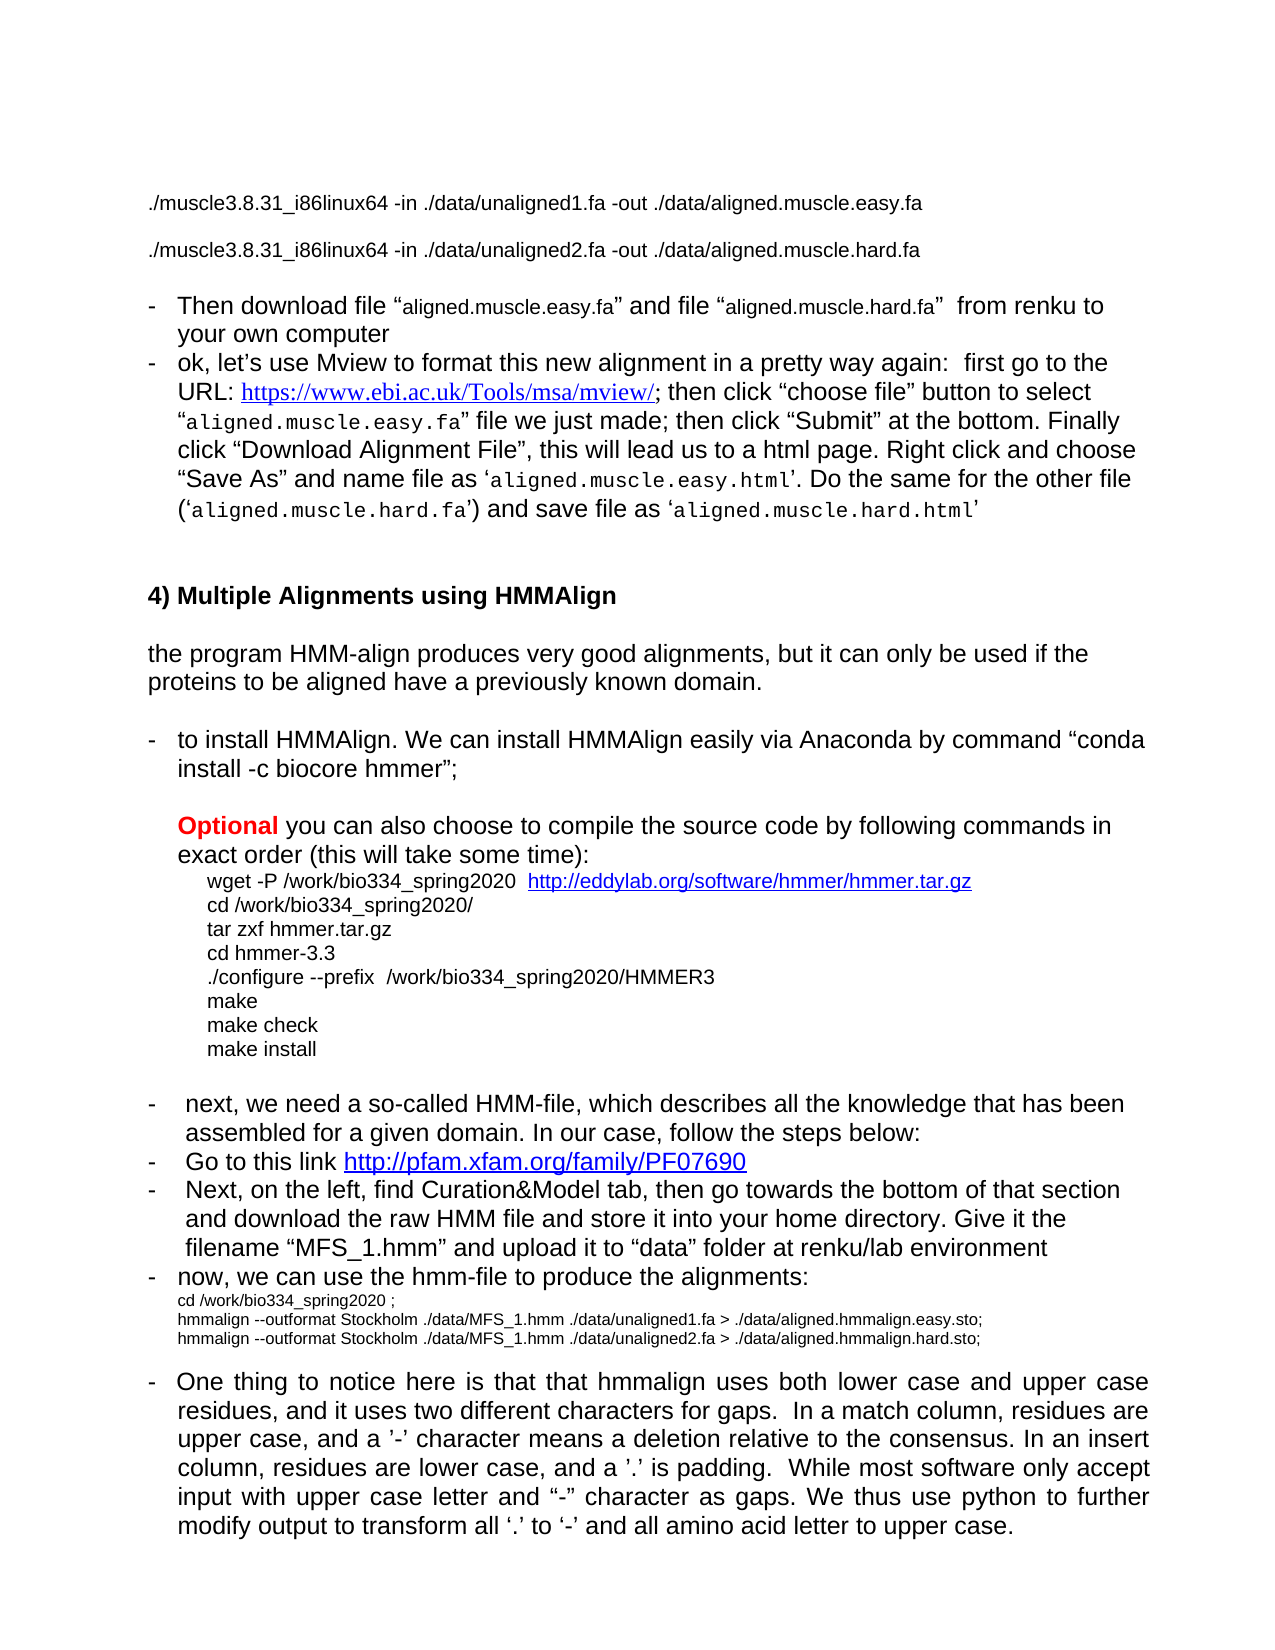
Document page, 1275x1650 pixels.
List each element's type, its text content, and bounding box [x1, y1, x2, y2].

text hmmalign --outformat Stockholm ./data/MFS_1.hmm ./data/unaligned1.fa > ./data/aligned.hmmalign.easy.sto; [177, 1309, 1152, 1329]
text - now, we can use the hmm-file to produce the alignments: [148, 1262, 1152, 1290]
text cd hmmer-3.3 [207, 941, 1152, 964]
text - to install HMMAlign. We can install HMMAlign easily via Anaconda by command “conda install -c biocore hmmer”; [148, 725, 1152, 782]
text - ok, let’s use Mview to format this new alignment in a pretty way again: first go to the URL: https://www.ebi.ac.uk/Tools/msa/mview/; then click “choose file” button to select “aligned.muscle.easy.fa” file we just made; then click “Submit” at the bottom. Finally click “Download Alignment File”, this will lead us to a html page. Right click and choose “Save As” and name file as ‘aligned.muscle.easy.html’. Do the same for the other file (‘aligned.muscle.hard.fa’) and save file as ‘aligned.muscle.hard.html’ [148, 348, 1152, 524]
text make install [207, 1036, 1152, 1060]
text make [207, 988, 1152, 1012]
text ./configure --prefix /work/bio334_spring2020/HMMER3 [207, 964, 1152, 988]
text hmmalign --outformat Stockholm ./data/MFS_1.hmm ./data/unaligned2.fa > ./data/aligned.hmmalign.hard.sto; [177, 1329, 1152, 1348]
text the program HMM-align produces very good alignments, but it can only be used if the proteins to be aligned have a previously known domain. [148, 639, 1152, 696]
text make check [207, 1012, 1152, 1036]
text cd /work/bio334_spring2020/ [207, 893, 1152, 917]
text cd /work/bio334_spring2020 ; [177, 1290, 1152, 1309]
list Go to this link http://pfam.xfam.org/family/PF07690 [148, 1147, 1152, 1175]
list next, we need a so-called HMM-file, which describes all the knowledge that has been assembled for a given domain. In our case, follow the steps below: [148, 1089, 1152, 1147]
text 4) Multiple Alignments using HMMAlign [148, 581, 1152, 610]
text - One thing to notice here is that that hmmalign uses both lower case and upper case residues, and it uses two different characters for gaps. In a match column, residues are upper case, and a ’-’ character means a deletion relative to the consensus. In an insert column, residues are lower case, and a ’.’ is padding. While most software only accept input with upper case letter and “-” character as gaps. We thus use python to further modify output to transform all ‘.’ to ‘-’ and all amino acid letter to upper case. [148, 1367, 1152, 1539]
text Optional you can also choose to compile the source code by following commands in exact order (this will take some time): [148, 811, 1152, 869]
text wget -P /work/bio334_spring2020 http://eddylab.org/software/hmmer/hmmer.tar.gz [207, 869, 1152, 893]
text tar zxf hmmer.tar.gz [207, 917, 1152, 941]
text - Then download file “aligned.muscle.easy.fa” and file “aligned.muscle.hard.fa” from renku to your own computer [148, 291, 1152, 348]
list Next, on the left, find Curation&Model tab, then go towards the bottom of that section and download the raw HMM file and store it into your home directory. Give it the filename “MFS_1.hmm” and upload it to “data” folder at renku/lab environment [148, 1175, 1152, 1262]
text ./muscle3.8.31_i86linux64 -in ./data/unaligned2.fa -out ./data/aligned.muscle.hard.fa [148, 238, 1152, 262]
text ./muscle3.8.31_i86linux64 -in ./data/unaligned1.fa -out ./data/aligned.muscle.easy.fa [148, 190, 1152, 214]
